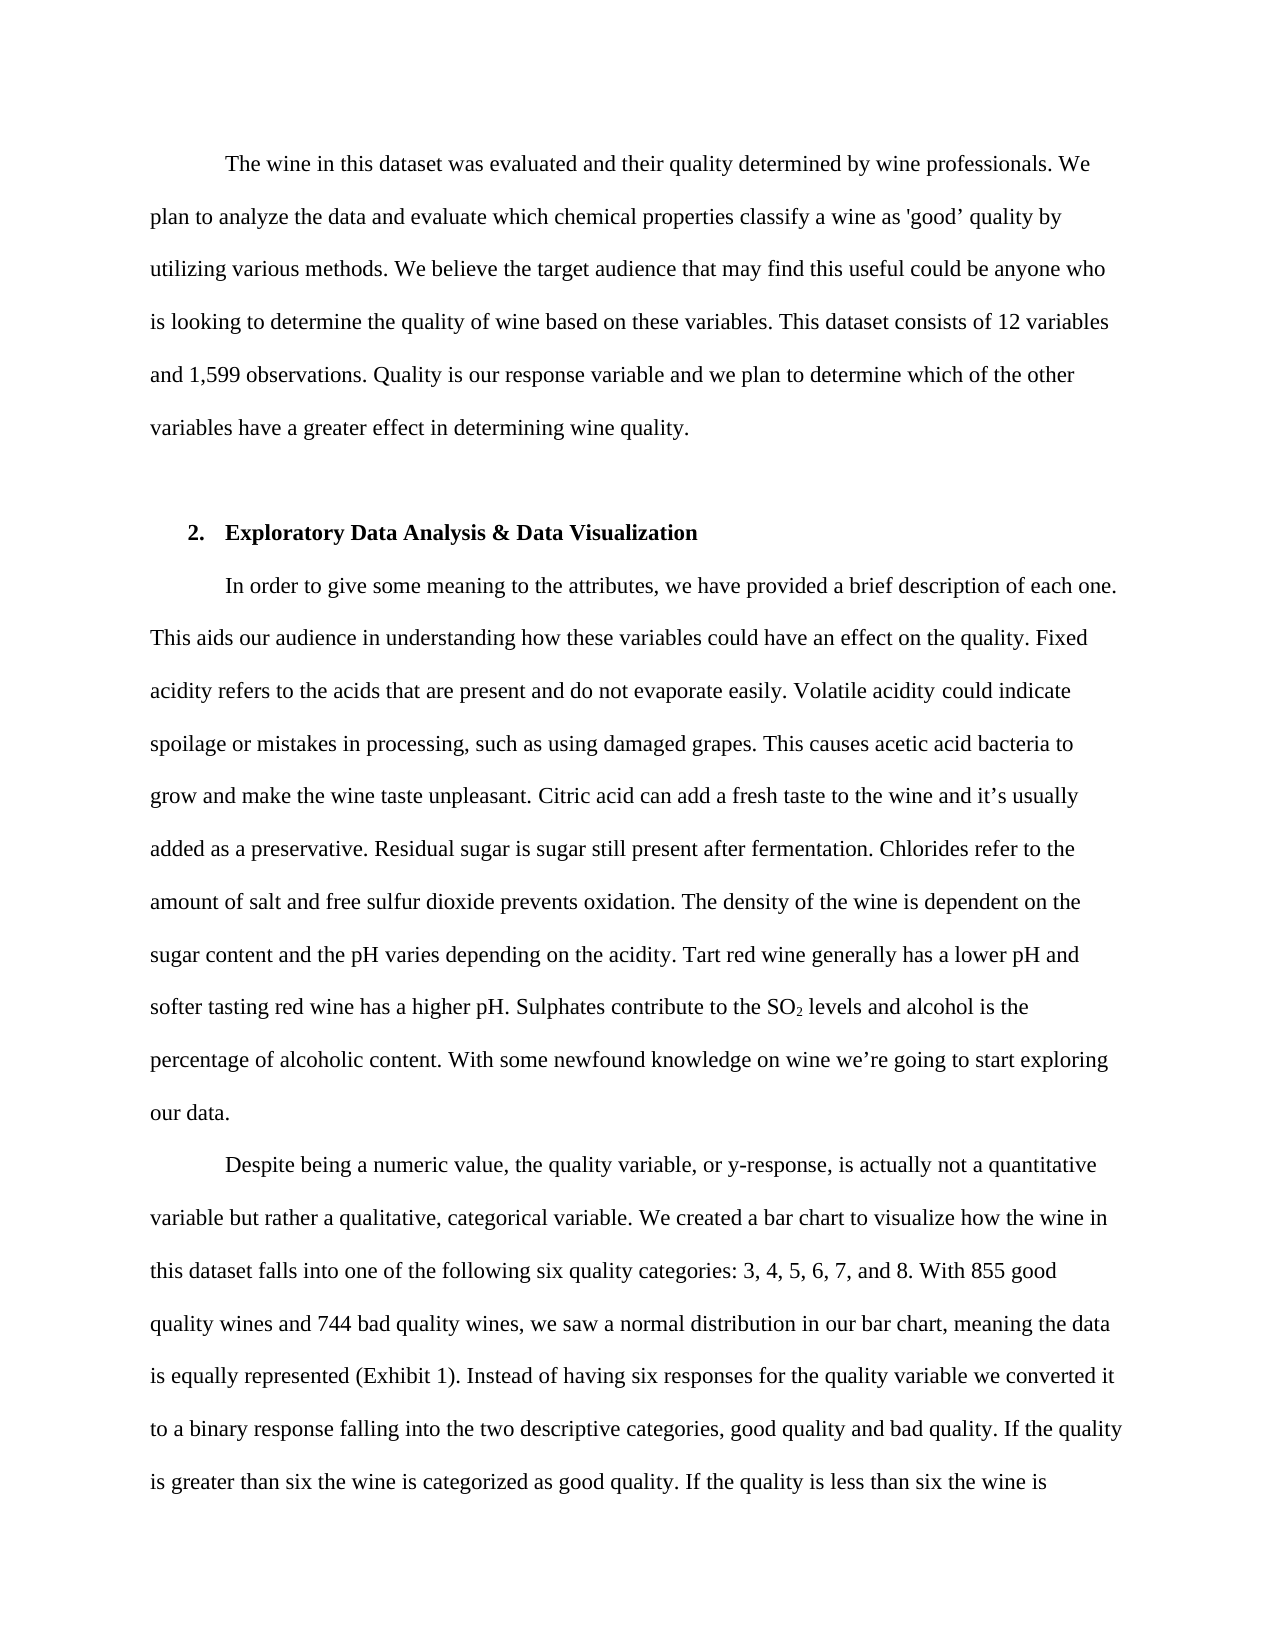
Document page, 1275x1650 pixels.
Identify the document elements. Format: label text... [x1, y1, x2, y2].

text The wine in this dataset was evaluated and their quality determined by wine professionals. We plan to analyze the data and evaluate which chemical properties classify a wine as 'good’ quality by utilizing various methods. We believe the target audience that may find this useful could be anyone who is looking to determine the quality of wine based on these variables. This dataset consists of 12 variables and 1,599 observations. Quality is our response variable and we plan to determine which of the other variables have a greater effect in determining wine quality. [150, 150, 1125, 440]
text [150, 1151, 1125, 1494]
list Exploratory Data Analysis & Data Visualization [187, 519, 1125, 545]
text In order to give some meaning to the attributes, we have provided a brief description of each one. This aids our audience in understanding how these variables could have an effect on the quality. Fixed acidity refers to the acids that are present and do not evaporate easily. Volatile acidity could indicate spoilage or mistakes in processing, such as using damaged grapes. This causes acetic acid bacteria to grow and make the wine taste unpleasant. Citric acid can add a fresh taste to the wine and it’s usually added as a preservative. Residual sugar is sugar still present after fermentation. Chlorides refer to the amount of salt and free sulfur dioxide prevents oxidation. The density of the wine is dependent on the sugar content and the pH varies depending on the acidity. Tart red wine generally has a lower pH and softer tasting red wine has a higher pH. Sulphates contribute to the SO2 levels and alcohol is the percentage of alcoholic content. With some newfound knowledge on wine we’re going to start exploring our data. [150, 572, 1125, 1125]
